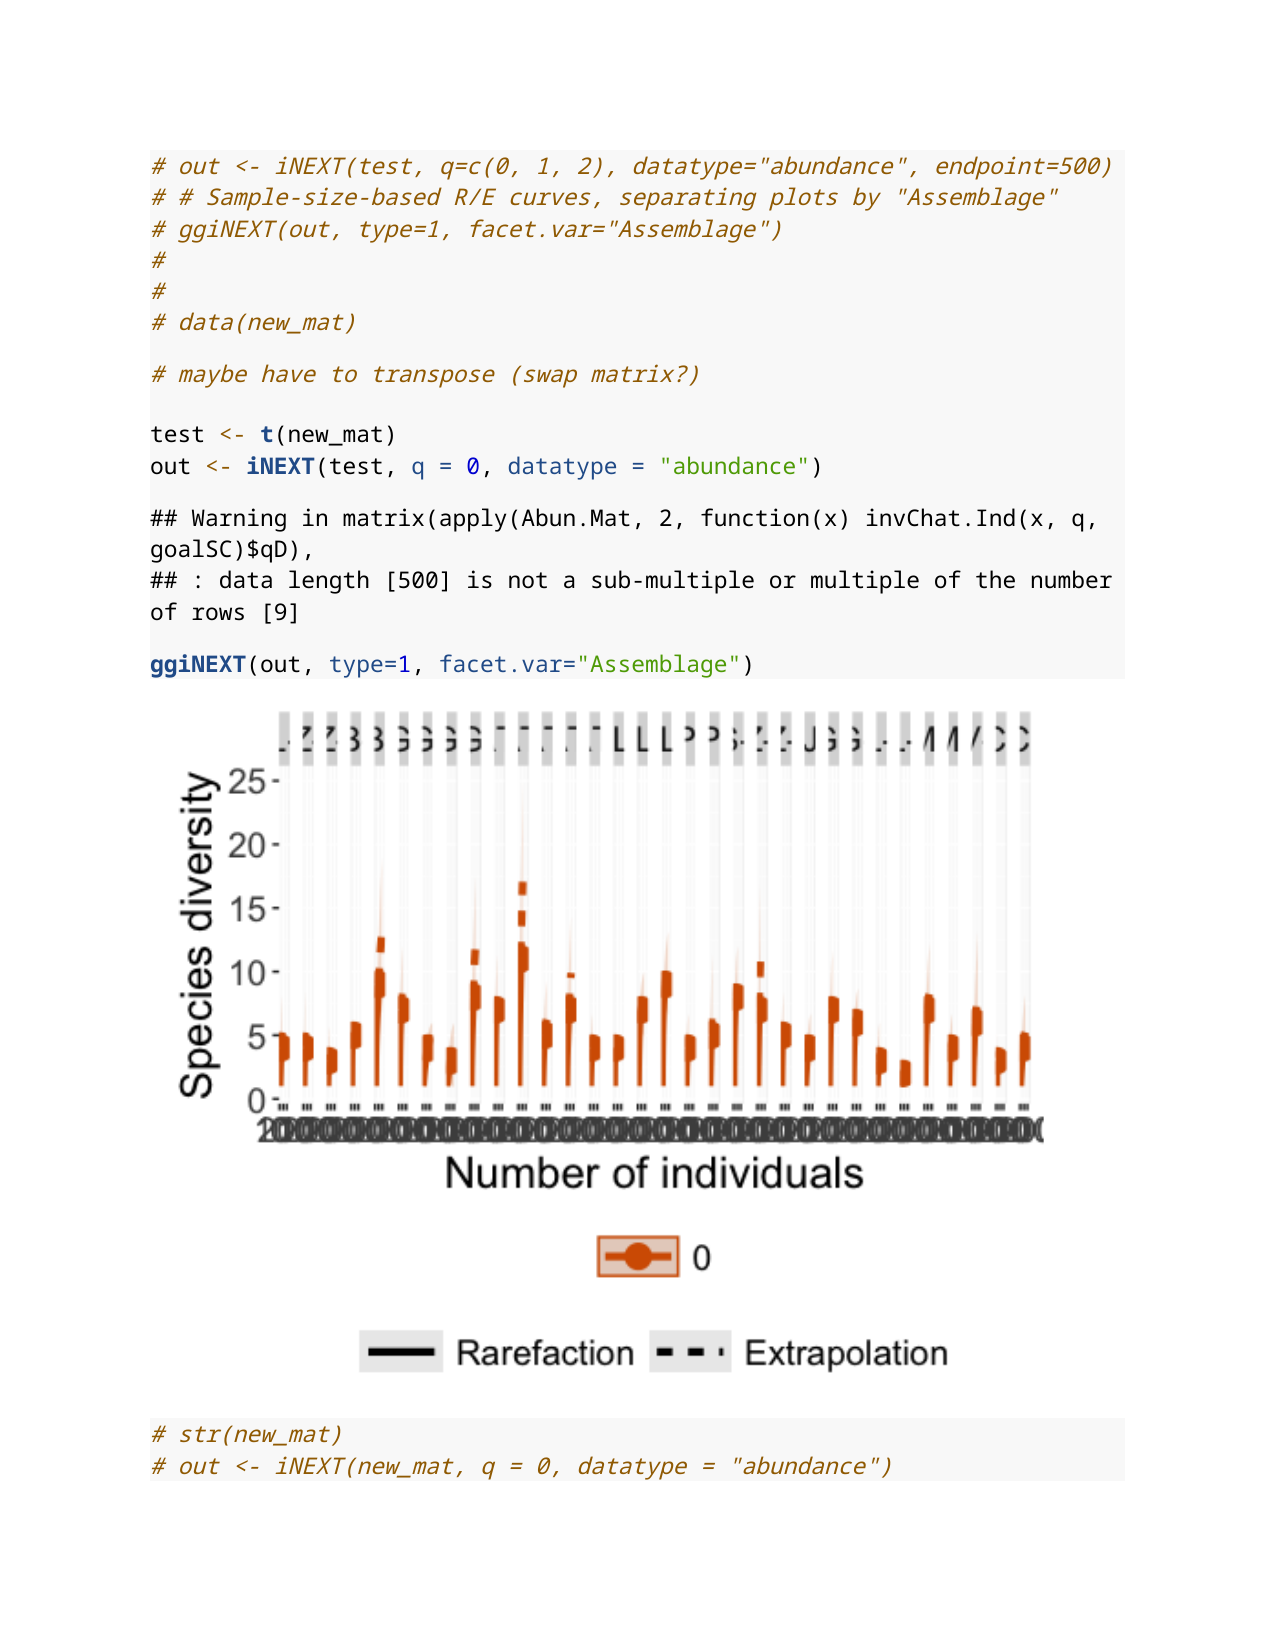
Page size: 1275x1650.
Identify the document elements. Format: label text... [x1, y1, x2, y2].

text # maybe have to transpose (swap matrix?) test <- t(new_mat) out <- iNEXT(test, q = 0, datatype = "abundance") [150, 358, 1125, 481]
text ## Warning in matrix(apply(Abun.Mat, 2, function(x) invChat.Ind(x, q, goalSC)$qD), ## : data length [500] is not a sub-multiple or multiple of the number of rows [9] [150, 502, 1125, 627]
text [150, 1418, 1125, 1481]
picture [168, 699, 1044, 1400]
text ggiNEXT(out, type=1, facet.var="Assemblage") [150, 647, 1125, 679]
